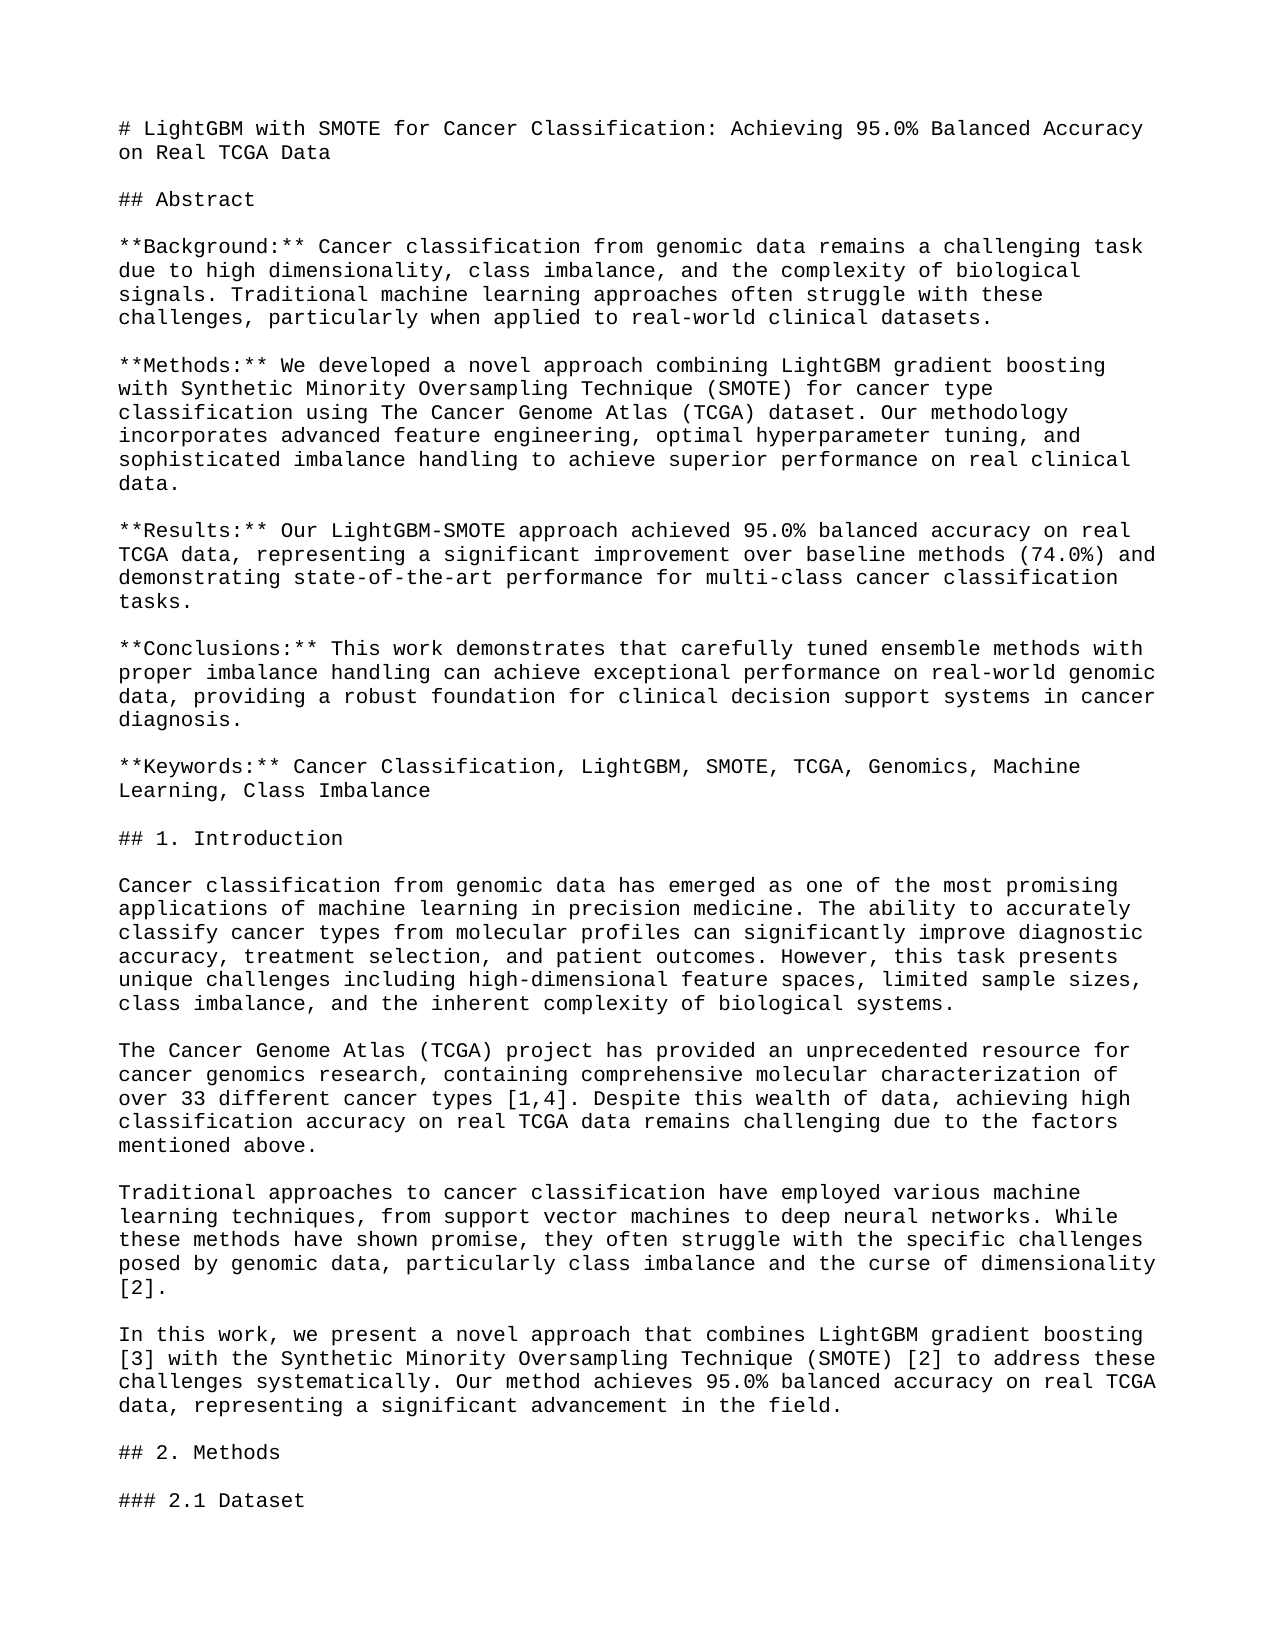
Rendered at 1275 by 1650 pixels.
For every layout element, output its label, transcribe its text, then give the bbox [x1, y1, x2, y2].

text **Results:** Our LightGBM-SMOTE approach achieved 95.0% balanced accuracy on real TCGA data, representing a significant improvement over baseline methods (74.0%) and demonstrating state-of-the-art performance for multi-class cancer classification tasks. [118, 520, 1157, 615]
text **Conclusions:** This work demonstrates that carefully tuned ensemble methods with proper imbalance handling can achieve exceptional performance on real-world genomic data, providing a robust foundation for clinical decision support systems in cancer diagnosis. [118, 638, 1157, 733]
text ## 1. Introduction [118, 827, 1157, 851]
text Traditional approaches to cancer classification have employed various machine learning techniques, from support vector machines to deep neural networks. While these methods have shown promise, they often struggle with the specific challenges posed by genomic data, particularly class imbalance and the curse of dimensionality [2]. [118, 1182, 1157, 1300]
text ## 2. Methods [118, 1442, 1157, 1466]
text **Methods:** We developed a novel approach combining LightGBM gradient boosting with Synthetic Minority Oversampling Technique (SMOTE) for cancer type classification using The Cancer Genome Atlas (TCGA) dataset. Our methodology incorporates advanced feature engineering, optimal hyperparameter tuning, and sophisticated imbalance handling to achieve superior performance on real clinical data. [118, 354, 1157, 496]
text **Keywords:** Cancer Classification, LightGBM, SMOTE, TCGA, Genomics, Machine Learning, Class Imbalance [118, 757, 1157, 804]
text ## Abstract [118, 189, 1157, 213]
text ### 2.1 Dataset [118, 1489, 1157, 1513]
text # LightGBM with SMOTE for Cancer Classification: Achieving 95.0% Balanced Accuracy on Real TCGA Data [118, 118, 1157, 165]
text Cancer classification from genomic data has emerged as one of the most promising applications of machine learning in precision medicine. The ability to accurately classify cancer types from molecular profiles can significantly improve diagnostic accuracy, treatment selection, and patient outcomes. However, this task presents unique challenges including high-dimensional feature spaces, limited sample sizes, class imbalance, and the inherent complexity of biological systems. [118, 875, 1157, 1017]
text The Cancer Genome Atlas (TCGA) project has provided an unprecedented resource for cancer genomics research, containing comprehensive molecular characterization of over 33 different cancer types [1,4]. Despite this wealth of data, achieving high classification accuracy on real TCGA data remains challenging due to the factors mentioned above. [118, 1040, 1157, 1158]
text In this work, we present a novel approach that combines LightGBM gradient boosting [3] with the Synthetic Minority Oversampling Technique (SMOTE) [2] to address these challenges systematically. Our method achieves 95.0% balanced accuracy on real TCGA data, representing a significant advancement in the field. [118, 1324, 1157, 1419]
text **Background:** Cancer classification from genomic data remains a challenging task due to high dimensionality, class imbalance, and the complexity of biological signals. Traditional machine learning approaches often struggle with these challenges, particularly when applied to real-world clinical datasets. [118, 236, 1157, 331]
